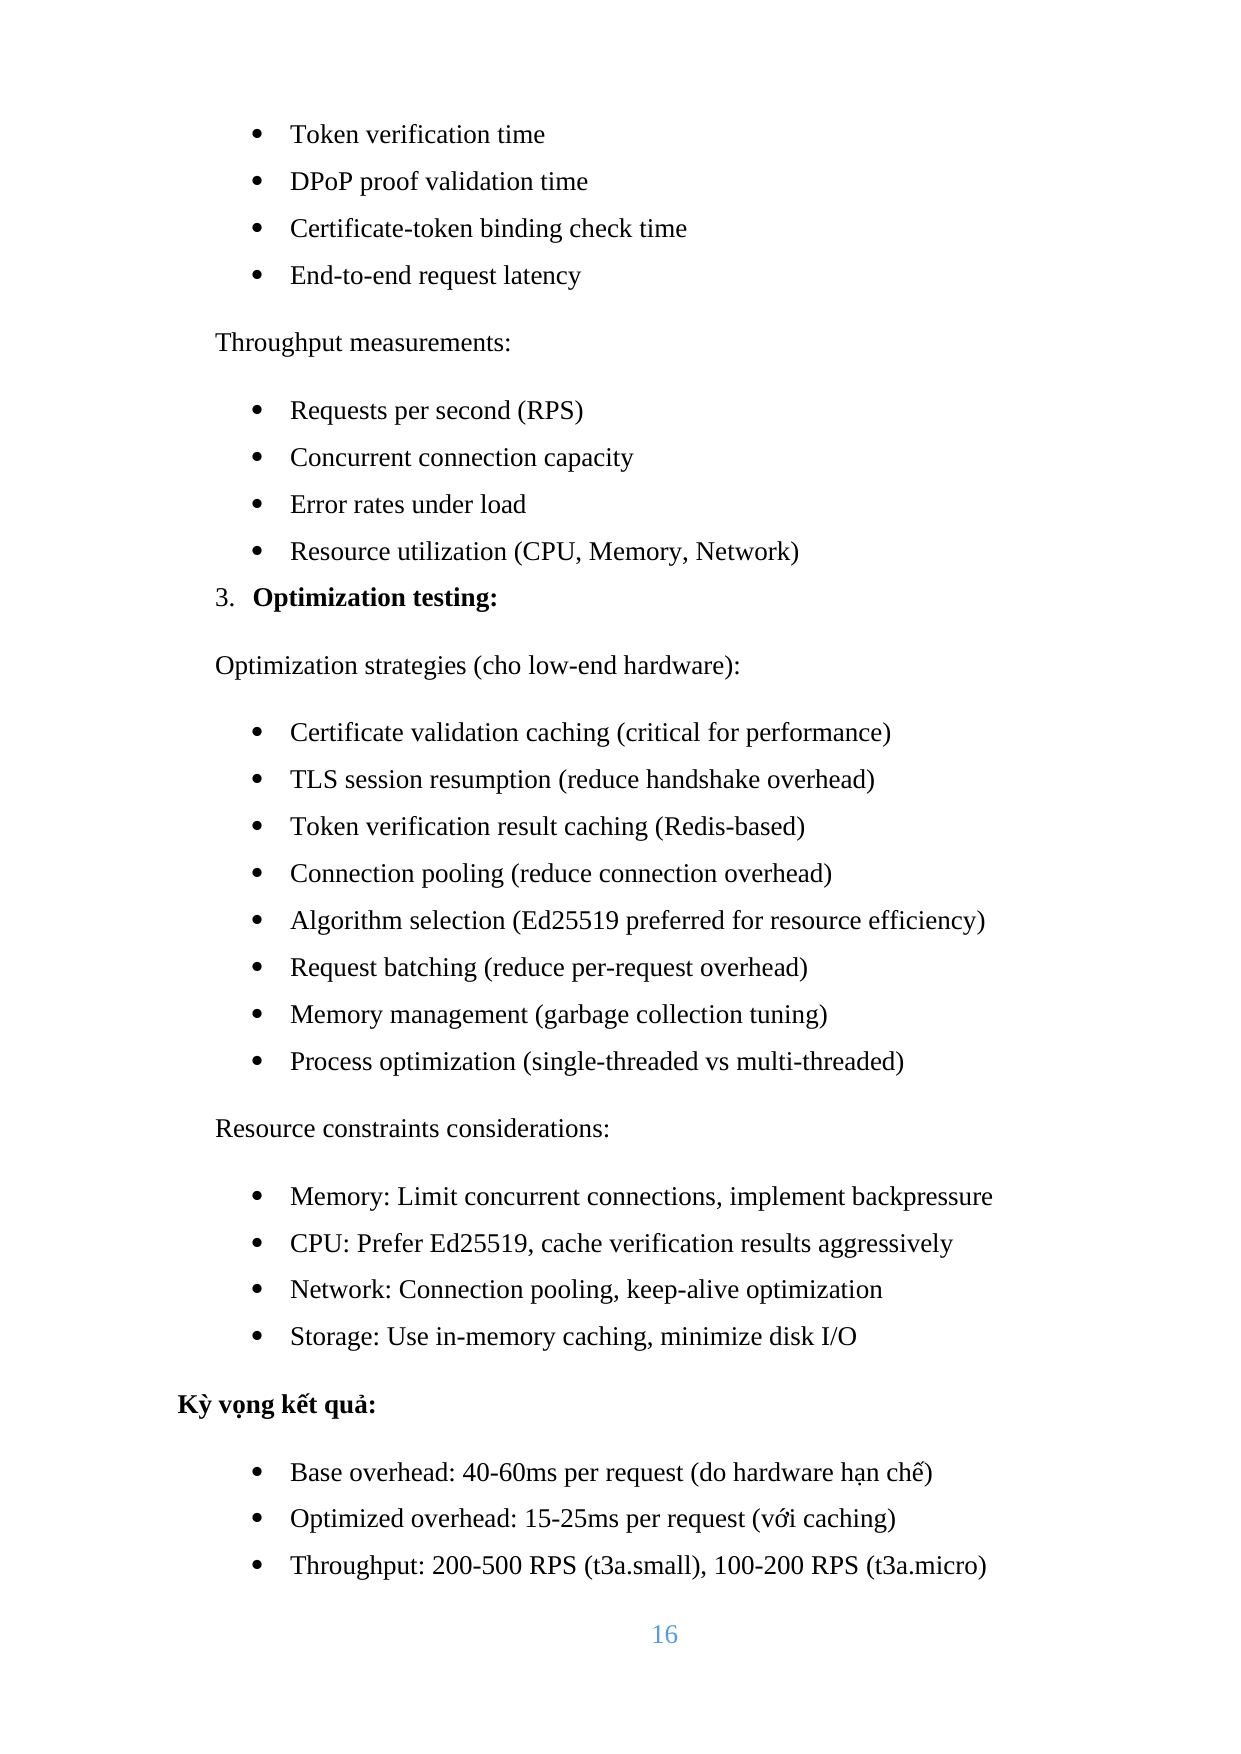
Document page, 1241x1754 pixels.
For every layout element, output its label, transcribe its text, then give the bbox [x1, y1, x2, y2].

list Requests per second (RPS) [252, 394, 1152, 425]
list Error rates under load [252, 488, 1152, 519]
list Base overhead: 40-60ms per request (do hardware hạn chế) [252, 1456, 1152, 1487]
list Optimized overhead: 15-25ms per request (với caching) [252, 1502, 1152, 1534]
list Resource utilization (CPU, Memory, Network) [252, 534, 1152, 566]
list Certificate-token binding check time [252, 212, 1152, 243]
list Concurrent connection capacity [252, 441, 1152, 472]
text Resource constraints considerations: [215, 1112, 1152, 1143]
list DPoP proof validation time [252, 165, 1152, 196]
list Throughput: 200-500 RPS (t3a.small), 100-200 RPS (t3a.micro) [252, 1549, 1152, 1581]
text Kỳ vọng kết quả: [177, 1388, 1152, 1419]
list Process optimization (single-threaded vs multi-threaded) [252, 1044, 1152, 1076]
list Optimization testing: [215, 581, 1152, 613]
list CPU: Prefer Ed25519, cache verification results aggressively [252, 1227, 1152, 1258]
list Token verification time [252, 118, 1152, 149]
list Certificate validation caching (critical for performance) [252, 716, 1152, 748]
list Storage: Use in-memory caching, minimize disk I/O [252, 1320, 1152, 1352]
list Token verification result caching (Redis-based) [252, 810, 1152, 841]
list Memory management (garbage collection tuning) [252, 998, 1152, 1029]
list End-to-end request latency [252, 259, 1152, 290]
list Network: Connection pooling, keep-alive optimization [252, 1273, 1152, 1305]
text Optimization strategies (cho low-end hardware): [215, 649, 1152, 680]
list Algorithm selection (Ed25519 preferred for resource efficiency) [252, 904, 1152, 935]
list Memory: Limit concurrent connections, implement backpressure [252, 1180, 1152, 1211]
list Request batching (reduce per-request overhead) [252, 951, 1152, 982]
list TLS session resumption (reduce handshake overhead) [252, 763, 1152, 794]
list Connection pooling (reduce connection overhead) [252, 857, 1152, 888]
text Throughput measurements: [215, 326, 1152, 358]
